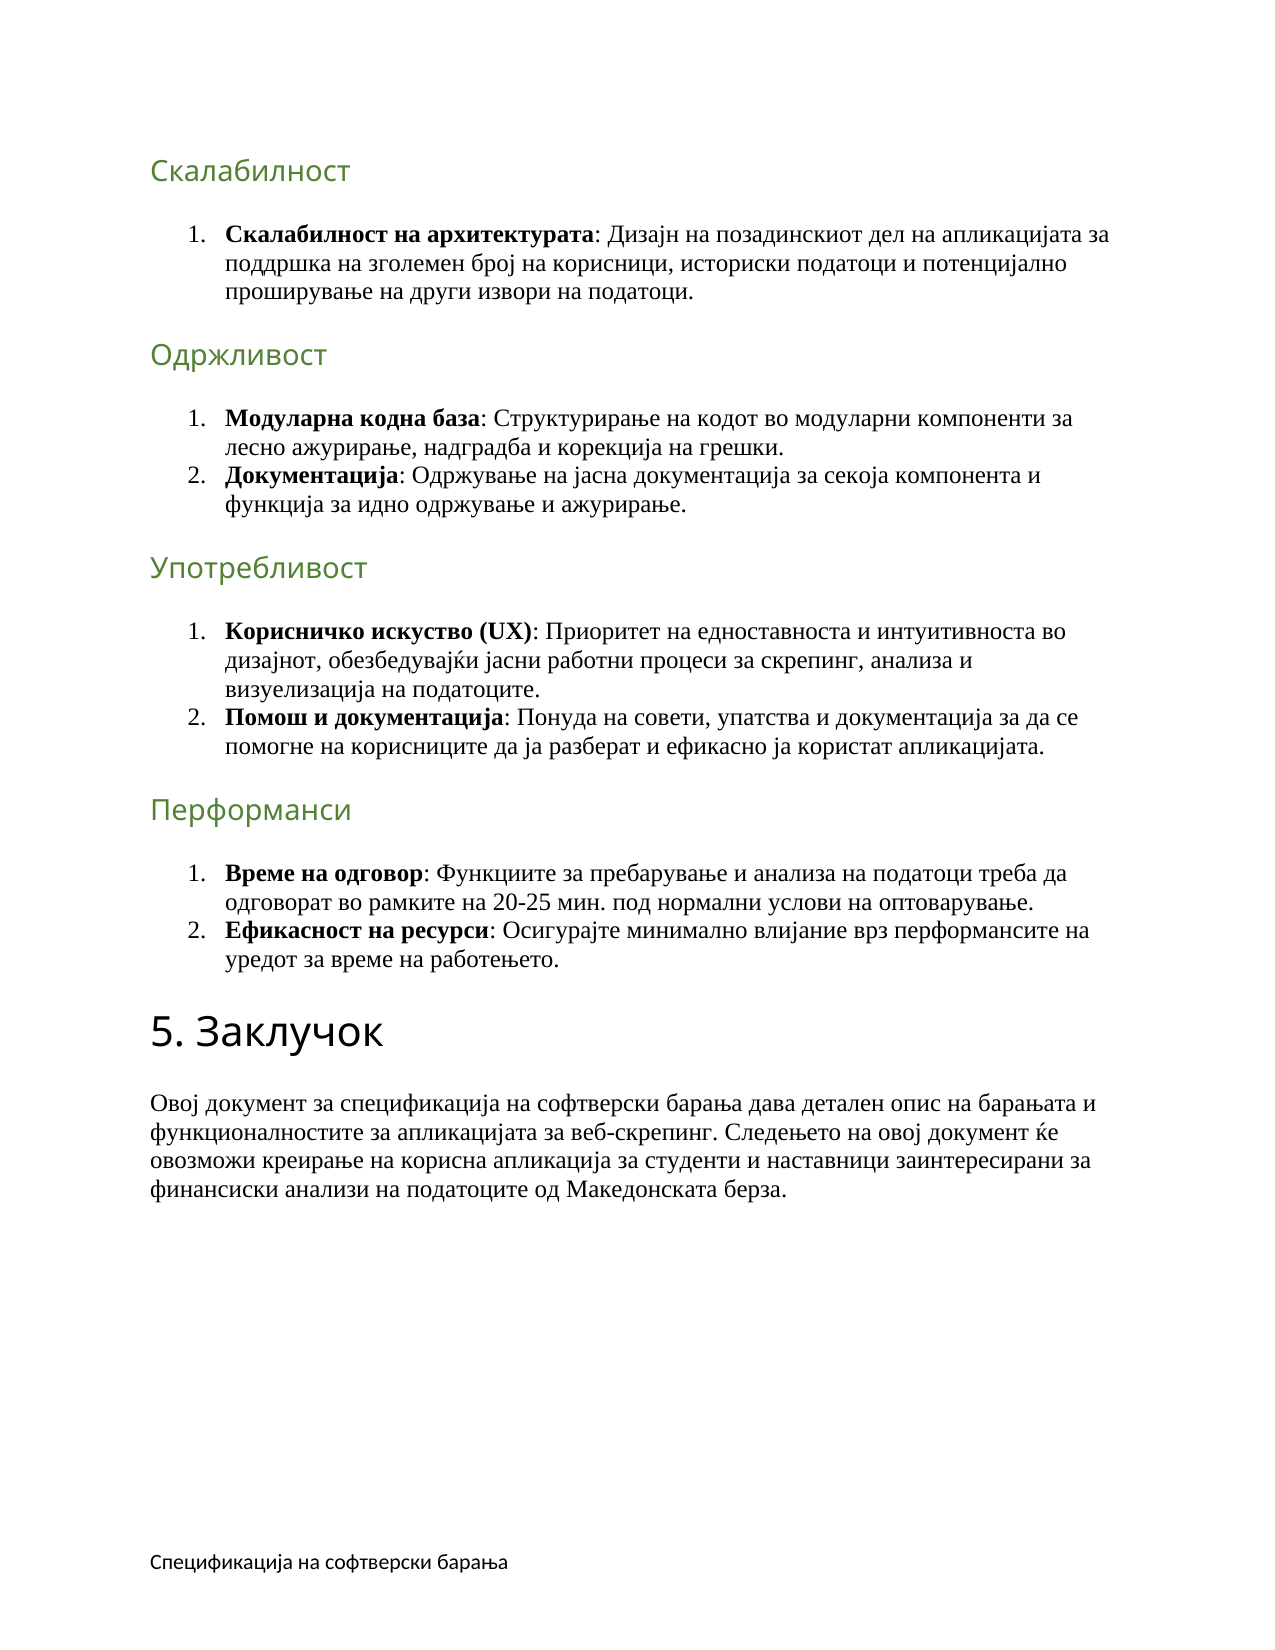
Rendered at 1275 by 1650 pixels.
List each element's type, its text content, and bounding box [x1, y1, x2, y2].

list Помош и документација: Понуда на совети, упатства и документација за да се помогне на корисниците да ја разберат и ефикасно ја користат апликацијата. [187, 702, 1125, 760]
subtitle Перформанси [150, 789, 1125, 829]
list Време на одговор: Функциите за пребарување и анализа на податоци треба да одговорат во рамките на 20-25 мин. под нормални услови на оптоварување. [187, 858, 1125, 915]
list Модуларна кодна база: Структурирање на кодот во модуларни компоненти за лесно ажурирање, надградба и корекција на грешки. [187, 403, 1125, 461]
subtitle 5. Заклучок [150, 1002, 1125, 1059]
subtitle Употребливост [150, 547, 1125, 587]
list Документација: Одржување на јасна документација за секоја компонента и функција за идно одржување и ажурирање. [187, 461, 1125, 518]
list Корисничко искуство (UX): Приоритет на едноставноста и интуитивноста во дизајнот, обезбедувајќи јасни работни процеси за скрепинг, анализа и визуелизација на податоците. [187, 616, 1125, 702]
subtitle Скалабилност [150, 150, 1125, 190]
list Скалабилност на архитектурата: Дизајн на позадинскиот дел на апликацијата за поддршка на зголемен број на корисници, историски податоци и потенцијално проширување на други извори на податоци. [187, 219, 1125, 305]
list Ефикасност на ресурси: Осигурајте минимално влијание врз перформансите на уредот за време на работењето. [187, 915, 1125, 973]
subtitle Одржливост [150, 334, 1125, 374]
text Овој документ за спецификација на софтверски барања дава детален опис на барањата и функционалностите за апликацијата за веб-скрепинг. Следењето на овој документ ќе овозможи креирање на корисна апликација за студенти и наставници заинтересирани за финансиски анализи на податоците од Македонската берза. [150, 1088, 1125, 1203]
